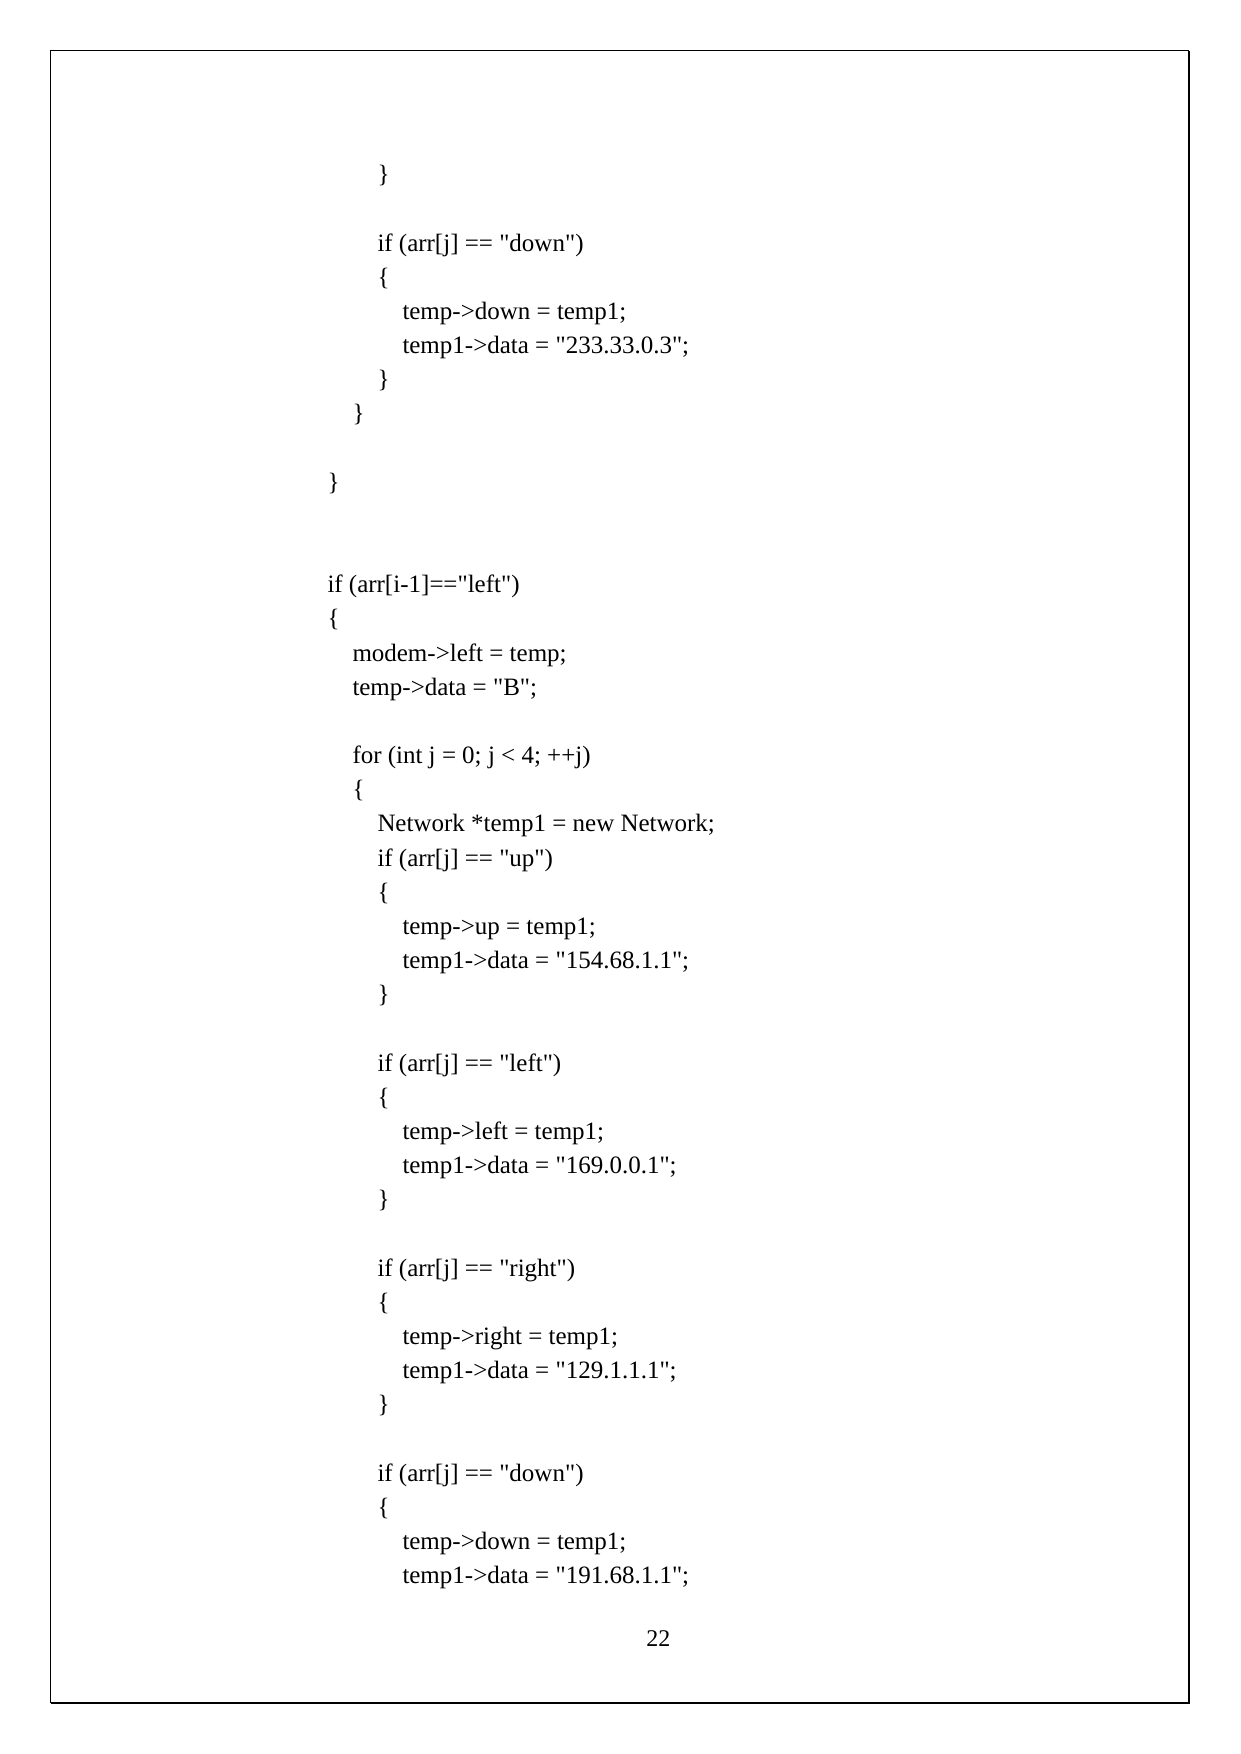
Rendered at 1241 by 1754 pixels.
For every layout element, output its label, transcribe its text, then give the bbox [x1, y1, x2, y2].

text modem->left = temp; [227, 638, 1089, 666]
text temp->left = temp1; [227, 1116, 1089, 1145]
text { [227, 603, 1089, 632]
text temp->data = "B"; [227, 672, 1089, 701]
text { [227, 1082, 1089, 1111]
text if (arr[j] == "down") [227, 228, 1089, 256]
text for (int j = 0; j < 4; ++j) [227, 740, 1089, 769]
text temp->down = temp1; [227, 296, 1089, 325]
text { [227, 1492, 1089, 1521]
text temp->down = temp1; [227, 1526, 1089, 1555]
text { [227, 1287, 1089, 1316]
text Network *temp1 = new Network; [227, 808, 1089, 837]
text if (arr[j] == "down") [227, 1458, 1089, 1486]
text if (arr[j] == "right") [227, 1253, 1089, 1281]
text temp1->data = "169.0.0.1"; [227, 1150, 1089, 1179]
text { [227, 877, 1089, 906]
text temp1->data = "129.1.1.1"; [227, 1355, 1089, 1384]
text } [227, 979, 1089, 1008]
text } [227, 467, 1089, 496]
text if (arr[i-1]=="left") [227, 569, 1089, 598]
text temp->right = temp1; [227, 1321, 1089, 1350]
text temp->up = temp1; [227, 911, 1089, 940]
text { [227, 774, 1089, 803]
text temp1->data = "191.68.1.1"; [227, 1560, 1089, 1589]
text } [227, 1184, 1089, 1213]
text } [227, 1389, 1089, 1418]
text if (arr[j] == "up") [227, 843, 1089, 871]
text } [227, 159, 1089, 188]
text temp1->data = "233.33.0.3"; [227, 330, 1089, 359]
text if (arr[j] == "left") [227, 1048, 1089, 1076]
text } [227, 364, 1089, 393]
text { [227, 262, 1089, 291]
text temp1->data = "154.68.1.1"; [227, 945, 1089, 974]
text } [227, 398, 1089, 427]
